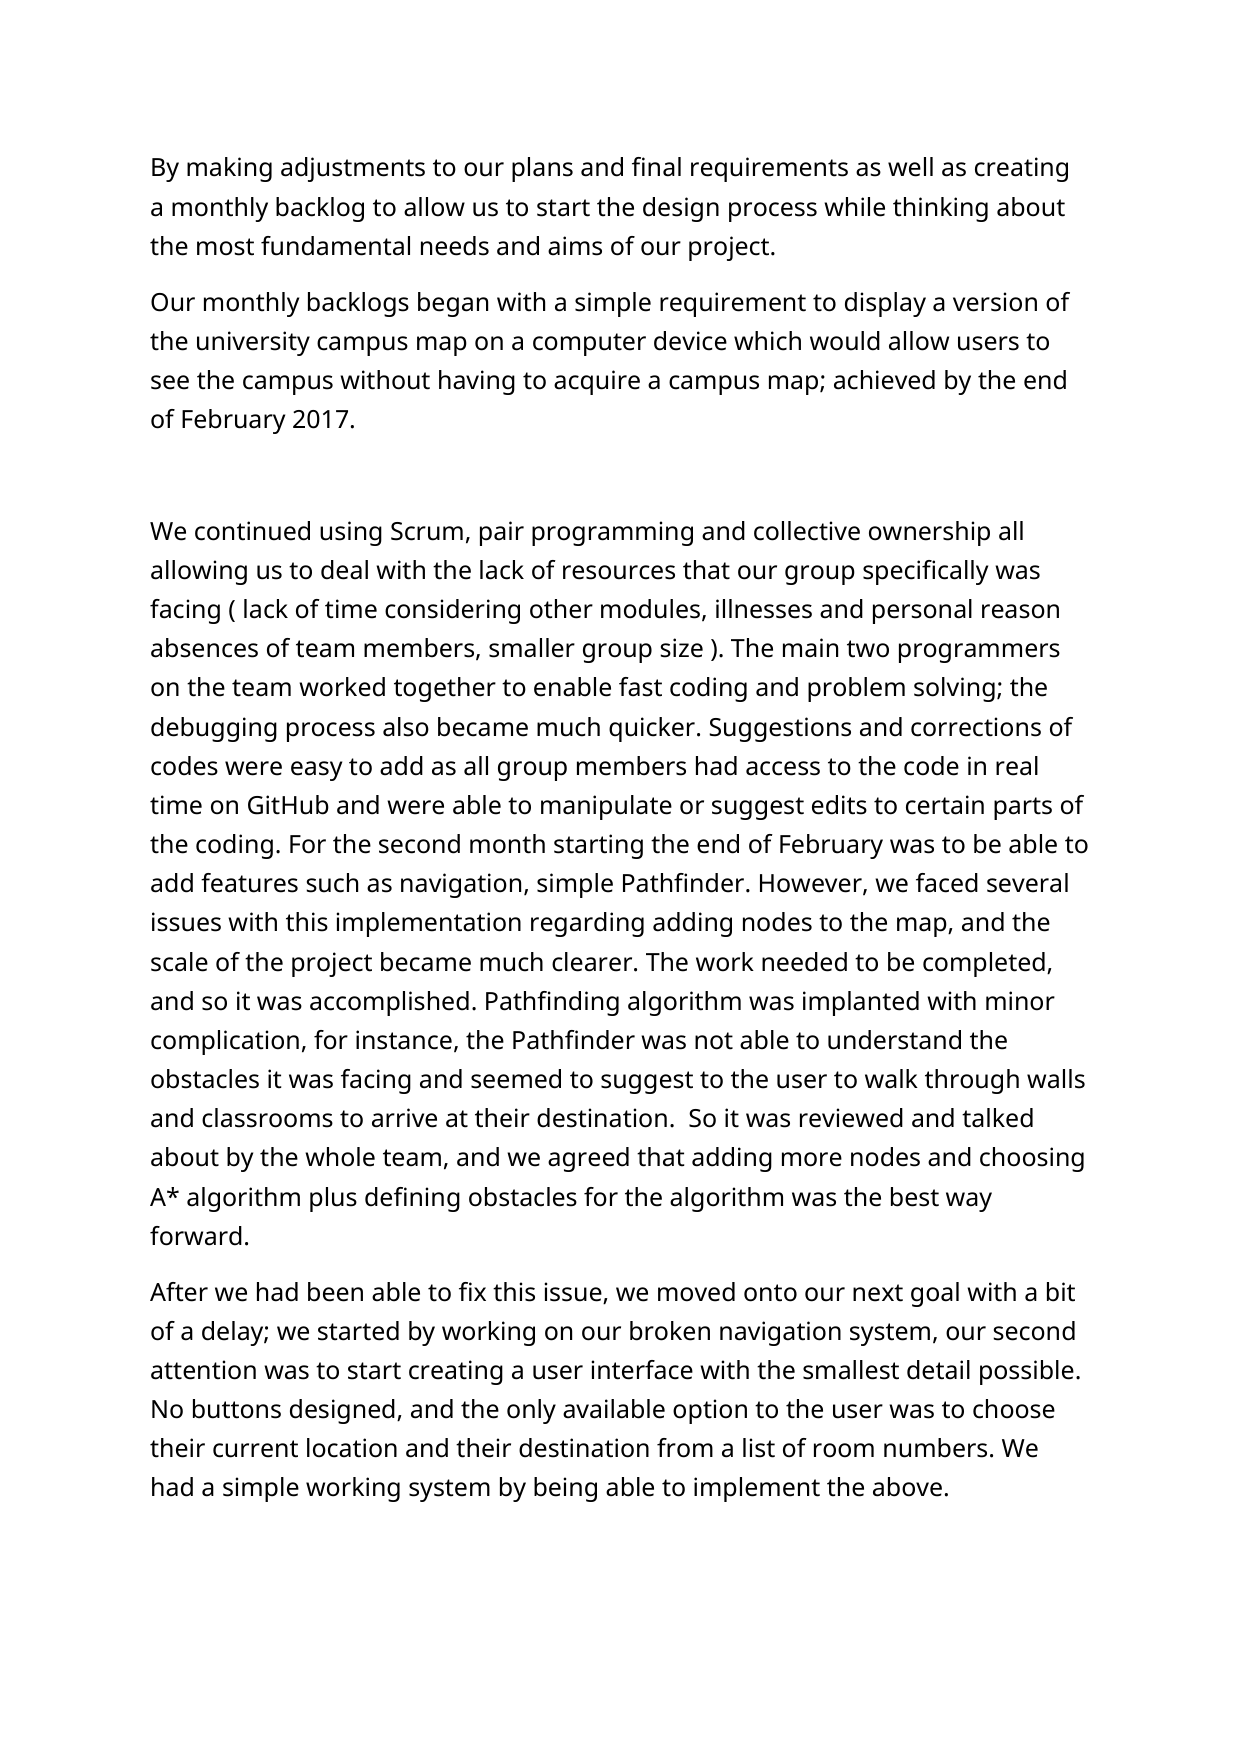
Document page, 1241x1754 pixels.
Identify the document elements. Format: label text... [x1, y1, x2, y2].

text After we had been able to fix this issue, we moved onto our next goal with a bit of a delay; we started by working on our broken navigation system, our second attention was to start creating a user interface with the smallest detail possible. No buttons designed, and the only available option to the user was to choose their current location and their destination from a list of room numbers. We had a simple working system by being able to implement the above. [150, 1274, 1090, 1504]
